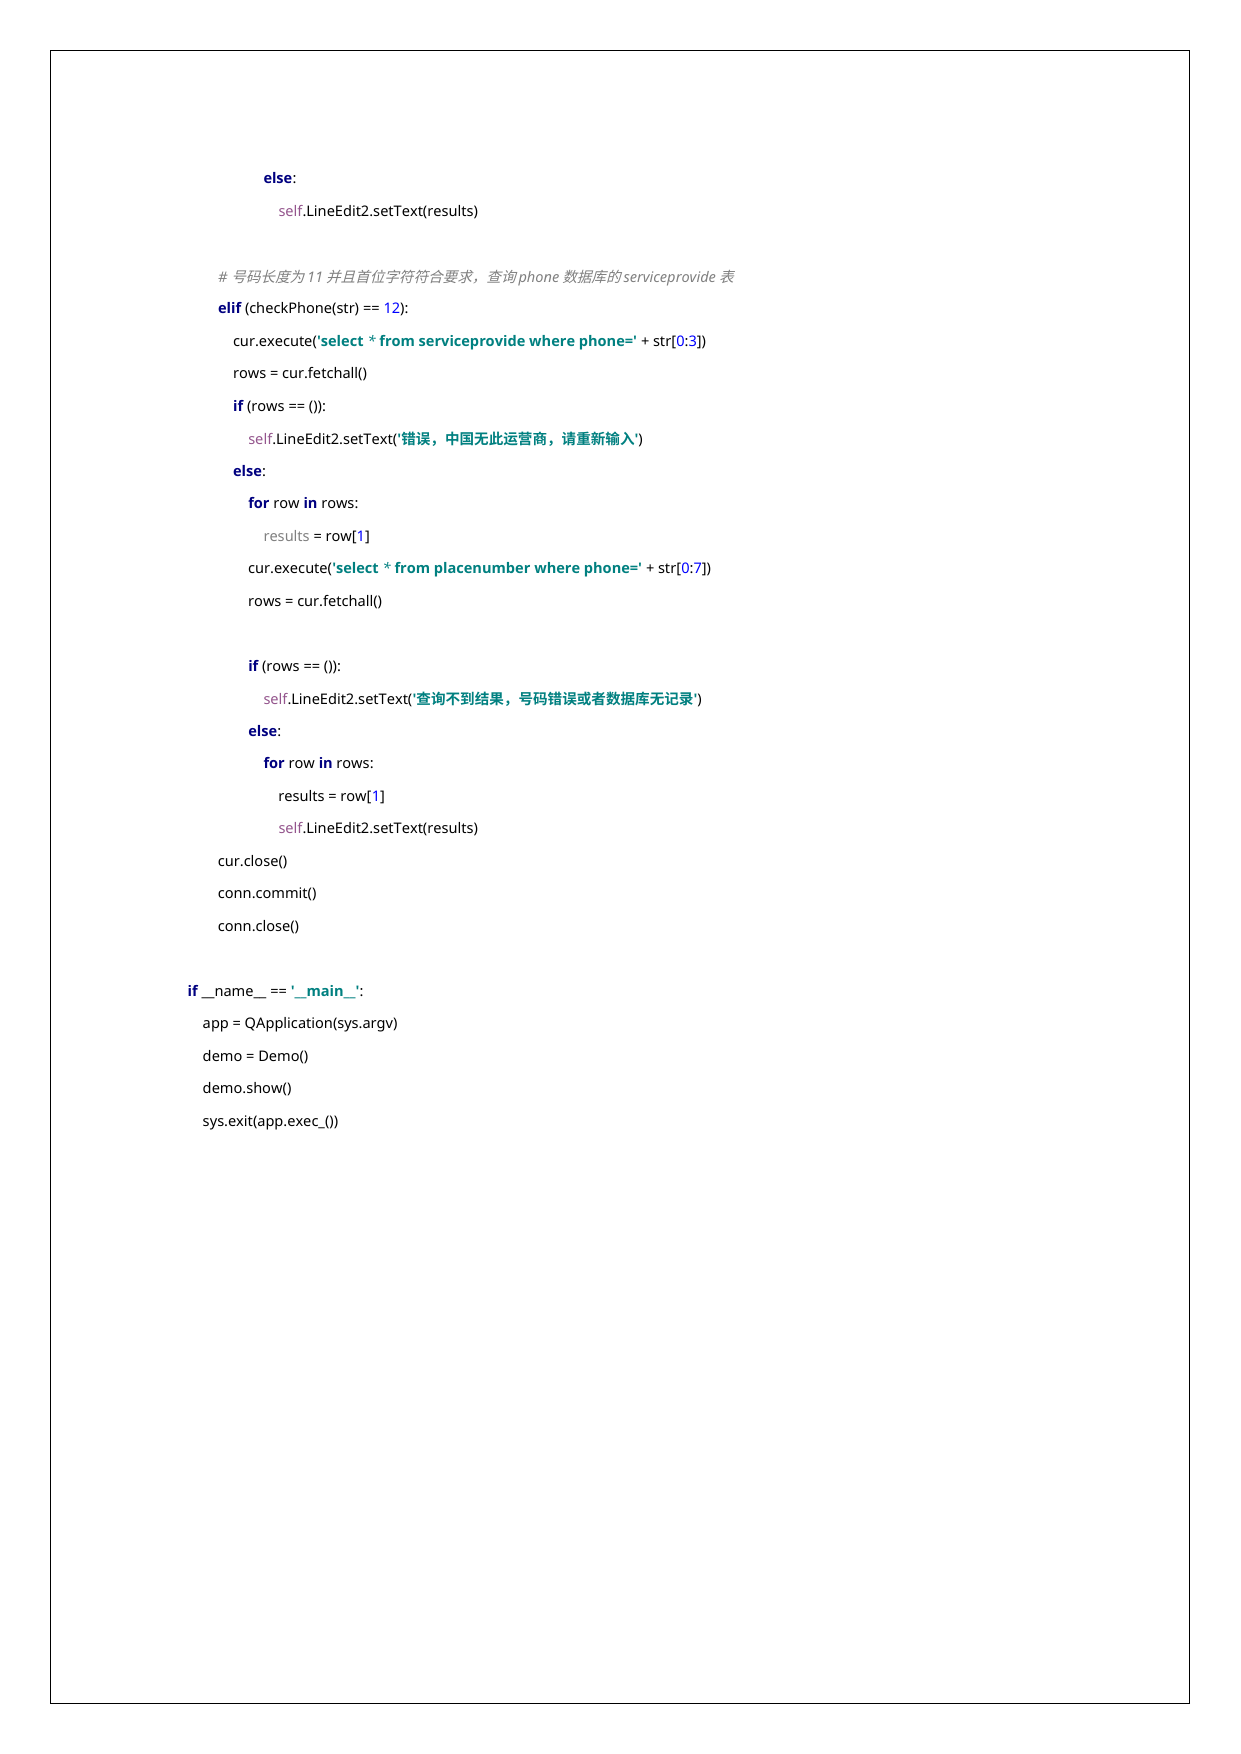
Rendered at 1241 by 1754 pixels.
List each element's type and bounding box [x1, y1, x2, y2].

text [187, 162, 1053, 1137]
